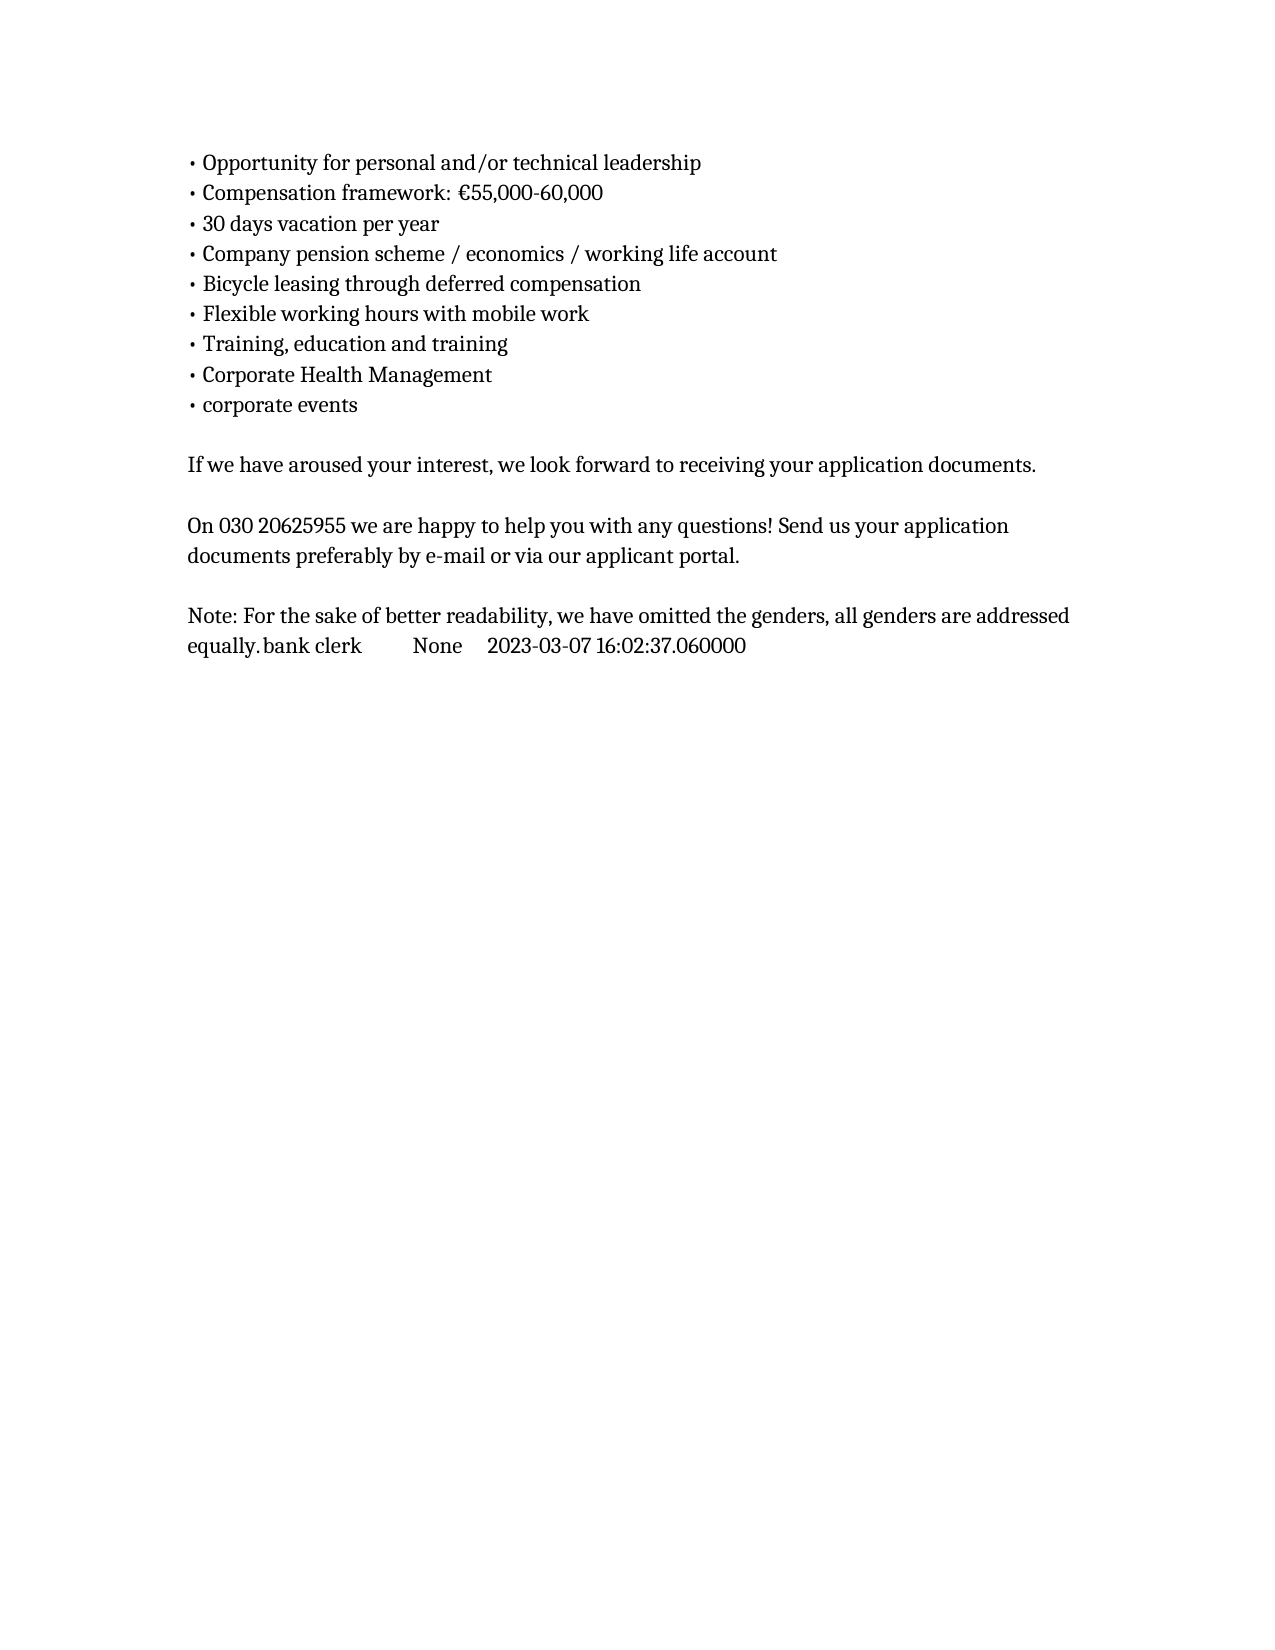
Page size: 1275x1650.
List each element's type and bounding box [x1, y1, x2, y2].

text [187, 150, 1087, 690]
